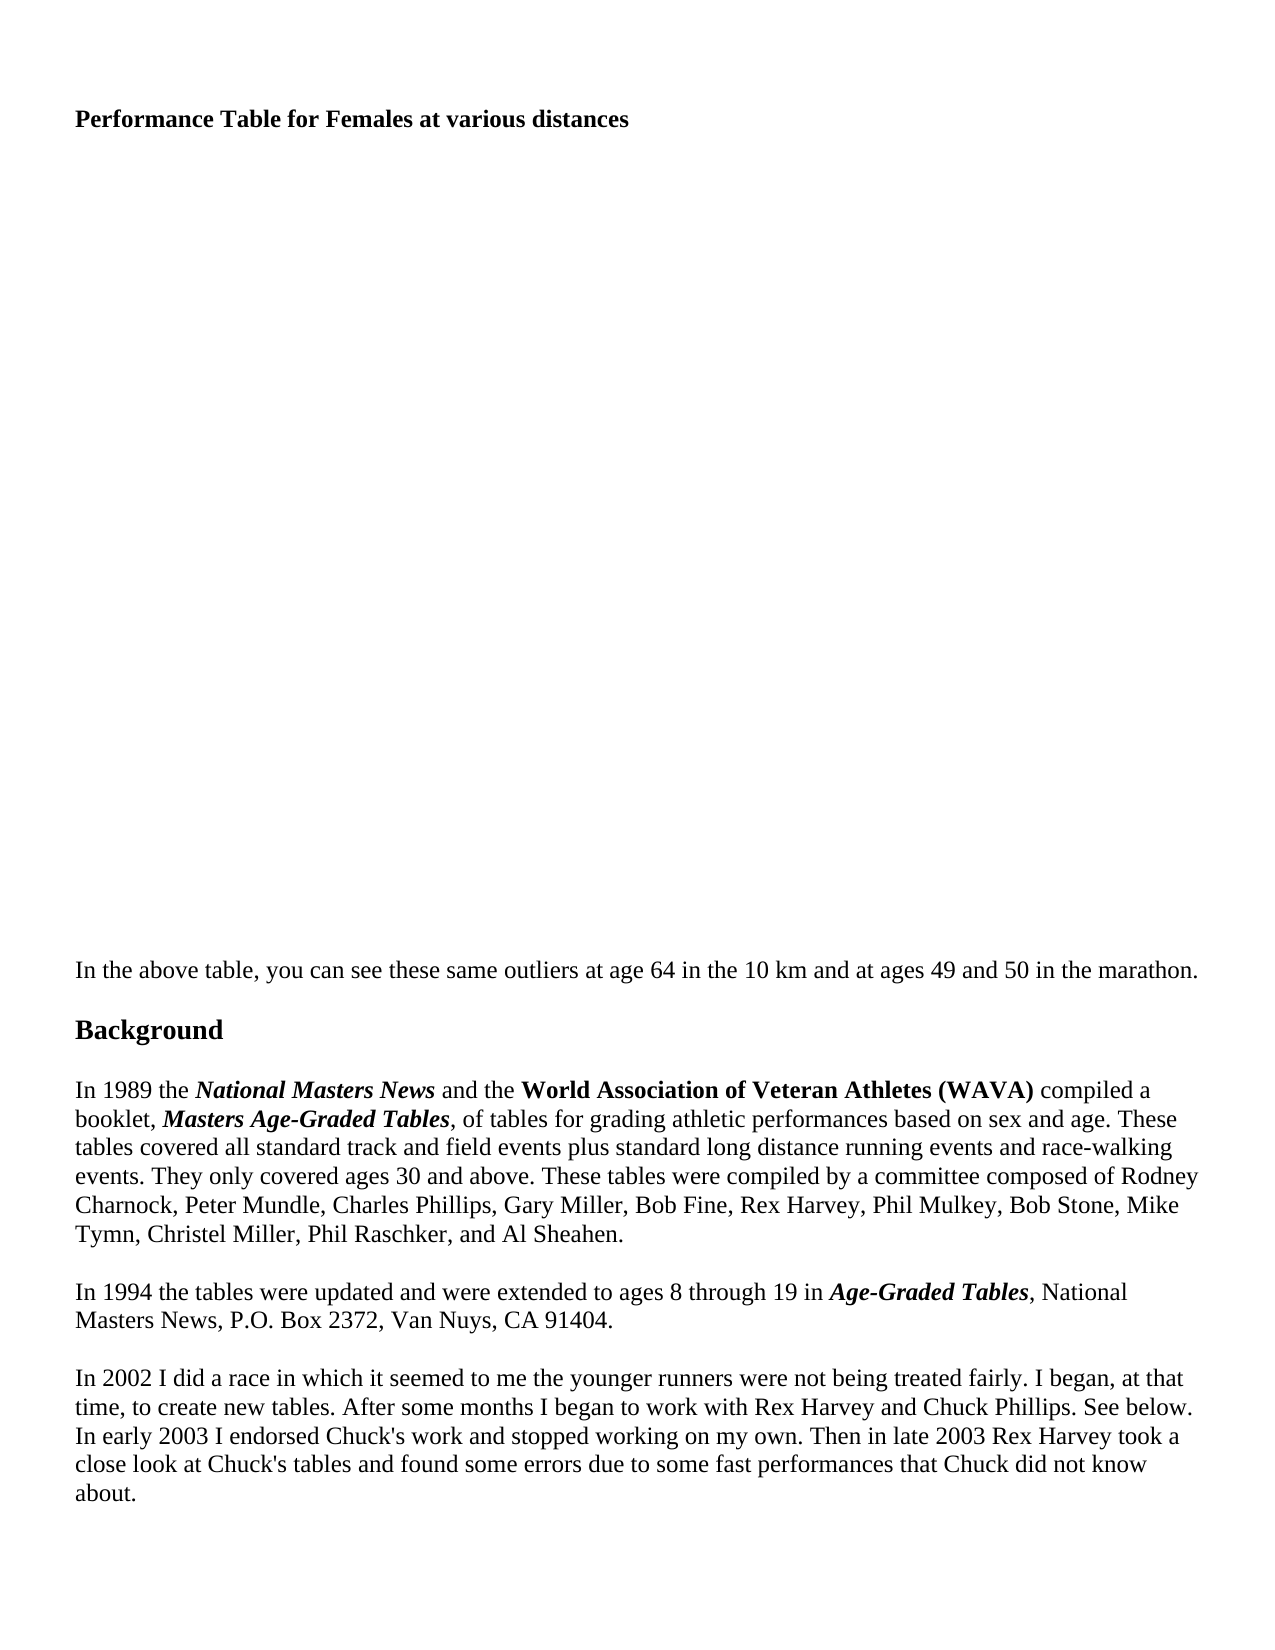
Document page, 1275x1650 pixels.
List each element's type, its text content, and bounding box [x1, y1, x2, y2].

text In the above table, you can see these same outliers at age 64 in the 10 km and at ages 49 and 50 in the marathon. [75, 956, 1200, 984]
text In 1989 the National Masters News and the World Association of Veteran Athletes (WAVA) compiled a booklet, Masters Age-Graded Tables, of tables for grading athletic performances based on sex and age. These tables covered all standard track and field events plus standard long distance running events and race-walking events. They only covered ages 30 and above. These tables were compiled by a committee composed of Rodney Charnock, Peter Mundle, Charles Phillips, Gary Miller, Bob Fine, Rex Harvey, Phil Mulkey, Bob Stone, Mike Tymn, Christel Miller, Phil Raschker, and Al Sheahen. [75, 1075, 1200, 1247]
subtitle Background [75, 1013, 1200, 1046]
text In 2002 I did a race in which it seemed to me the younger runners were not being treated fairly. I began, at that time, to create new tables. After some months I began to work with Rex Harvey and Chuck Phillips. See below. In early 2003 I endorsed Chuck's work and stopped working on my own. Then in late 2003 Rex Harvey took a close look at Chuck's tables and found some errors due to some fast performances that Chuck did not know about. [75, 1363, 1200, 1507]
subtitle Performance Table for Females at various distances [75, 104, 1200, 133]
text In 1994 the tables were updated and were extended to ages 8 through 19 in Age-Graded Tables, National Masters News, P.O. Box 2372, Van Nuys, CA 91404. [75, 1277, 1200, 1334]
